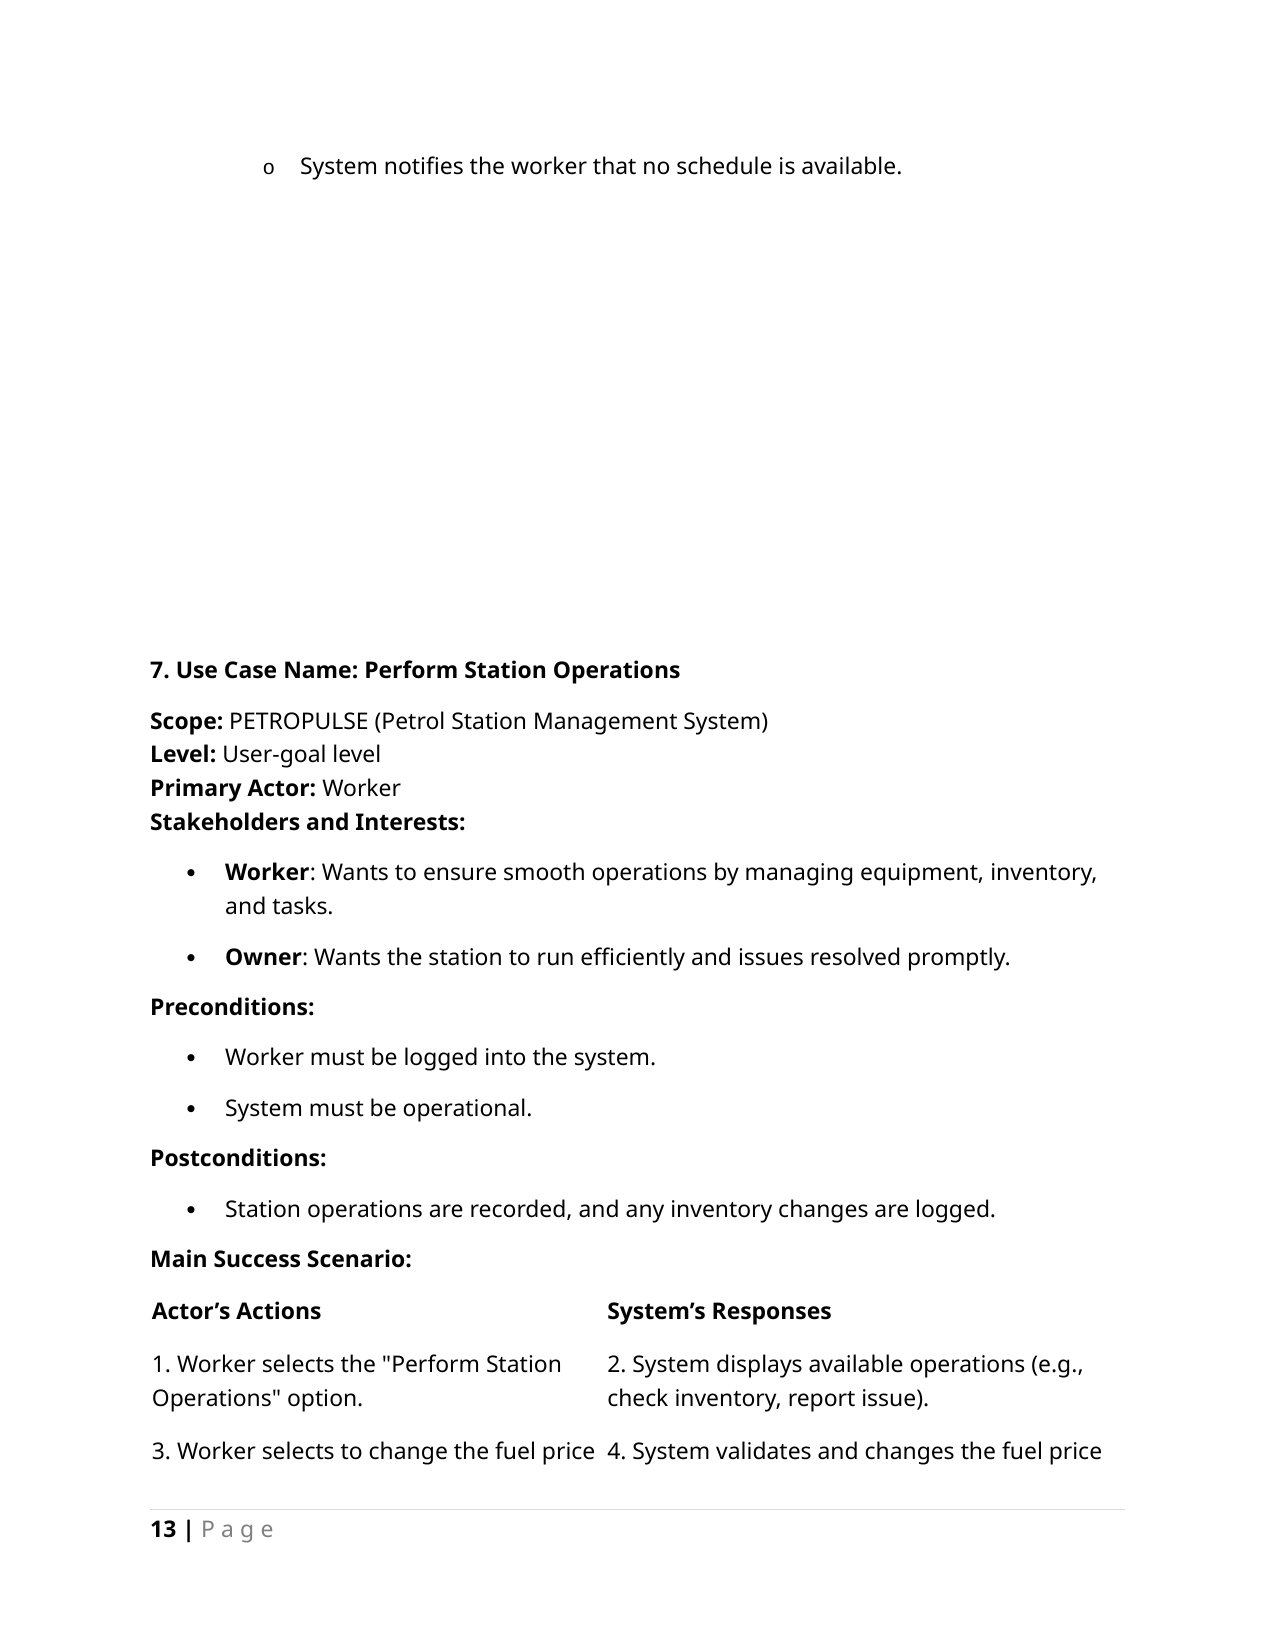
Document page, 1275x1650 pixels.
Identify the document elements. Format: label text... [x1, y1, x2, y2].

list System notifies the worker that no schedule is available. [262, 150, 1125, 181]
text 7. Use Case Name: Perform Station Operations [150, 654, 1125, 685]
list Station operations are recorded, and any inventory changes are logged. [187, 1192, 1125, 1224]
text Preconditions: [150, 991, 1125, 1022]
text Main Success Scenario: [150, 1243, 1125, 1274]
list Worker: Wants to ensure smooth operations by managing equipment, inventory, and tasks. [187, 856, 1125, 921]
table_cell 2. System displays available operations (e.g., check inventory, report issue). [606, 1346, 1125, 1433]
table_cell 1. Worker selects the "Perform Station Operations" option. [150, 1346, 606, 1433]
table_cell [606, 1433, 1125, 1468]
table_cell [150, 1433, 606, 1468]
list Worker must be logged into the system. [187, 1041, 1125, 1072]
text Scope: PETROPULSE (Petrol Station Management System) Level: User-goal level Primary Actor: Worker Stakeholders and Interests: [150, 704, 1125, 837]
table_header System’s Responses [606, 1293, 1125, 1346]
list System must be operational. [187, 1092, 1125, 1123]
text Postconditions: [150, 1142, 1125, 1173]
table_header Actor’s Actions [150, 1293, 606, 1346]
list Owner: Wants the station to run efficiently and issues resolved promptly. [187, 940, 1125, 972]
